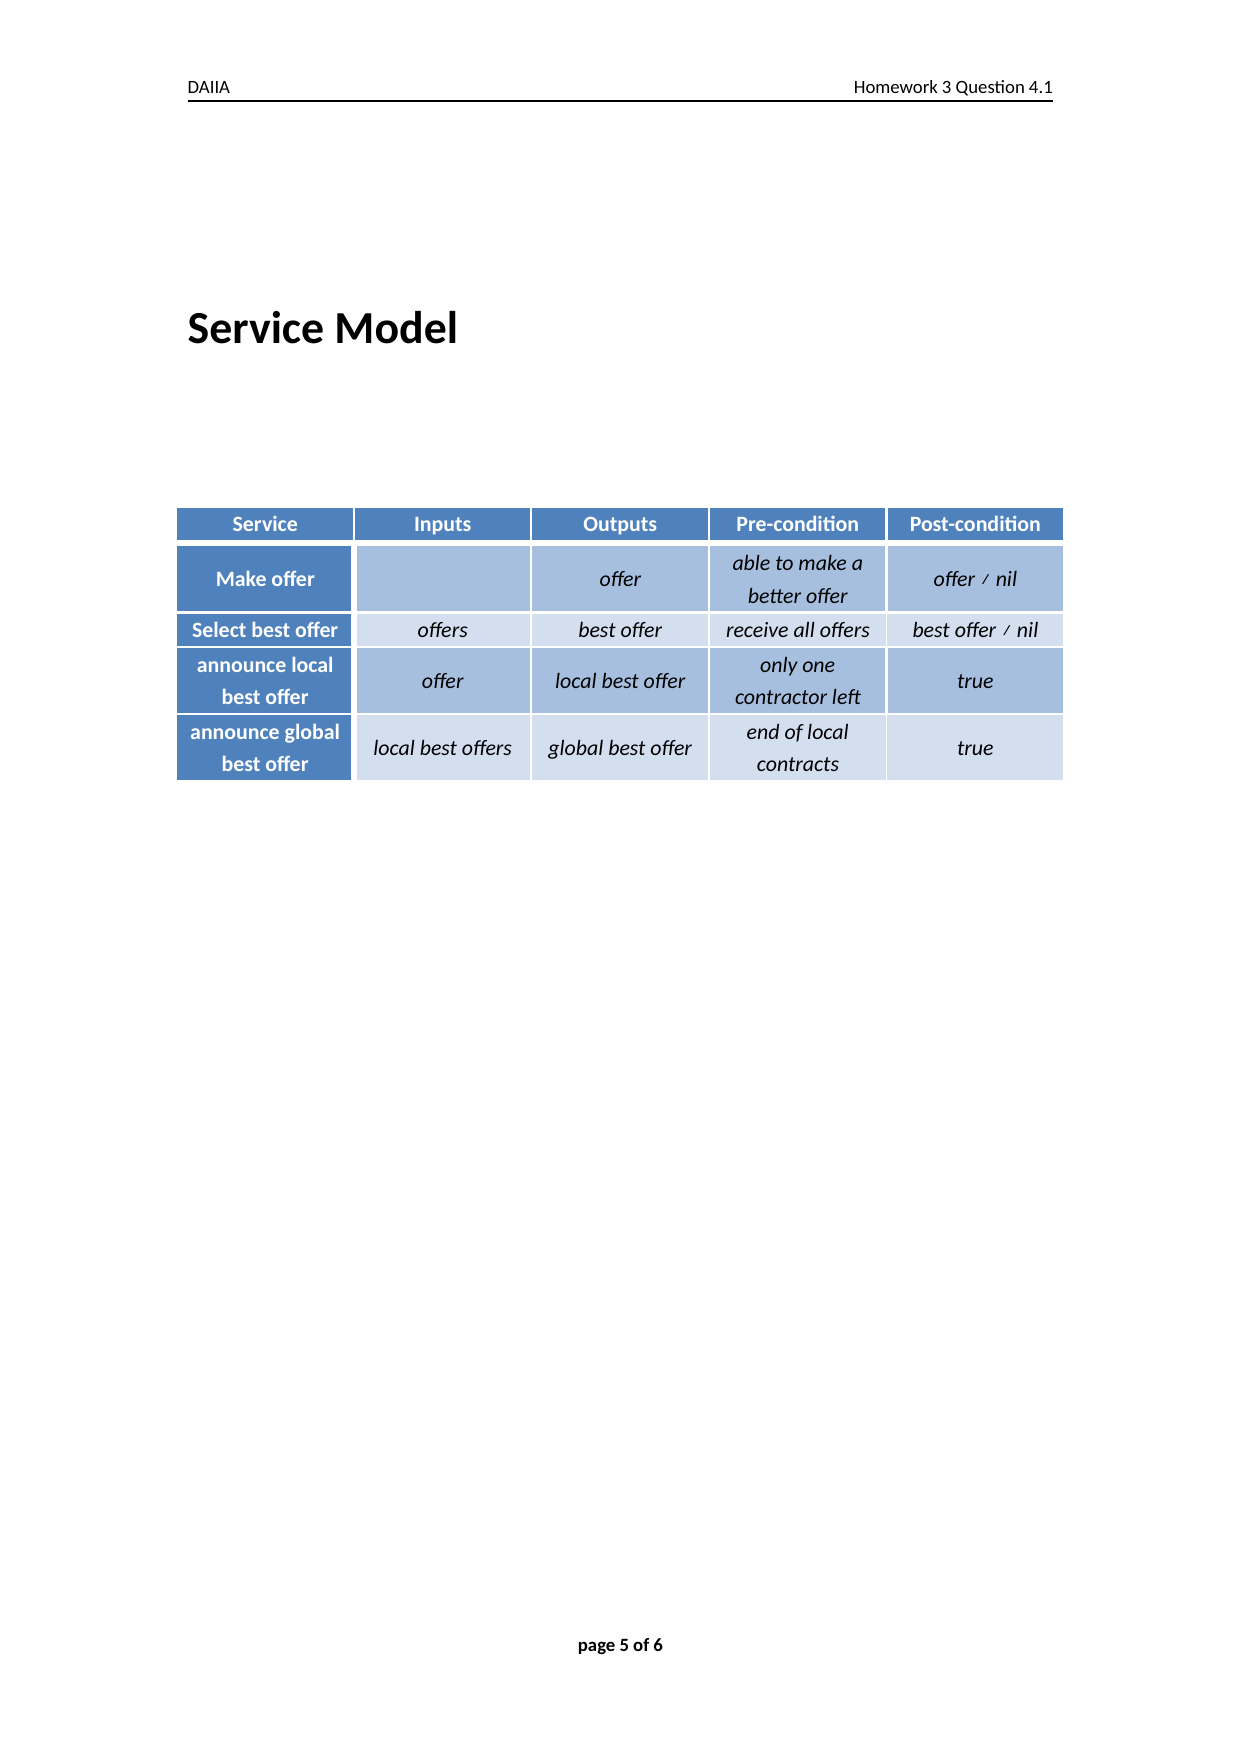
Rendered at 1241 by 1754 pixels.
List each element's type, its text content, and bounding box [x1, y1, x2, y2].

table_cell best offer [532, 614, 708, 646]
table_cell true [888, 648, 1063, 713]
table_cell receive all offers [710, 614, 886, 646]
table_cell local best offer [532, 648, 708, 713]
table_cell [357, 546, 530, 611]
table_cell global best offer [532, 715, 708, 780]
table_cell local best offers [357, 715, 530, 780]
table_header Outputs [532, 508, 708, 540]
table_cell offer ≠ nil [888, 546, 1063, 611]
table_cell end of local contracts [710, 715, 886, 780]
table_cell offers [357, 614, 530, 646]
table_header Post-condition [888, 508, 1063, 540]
table_header Inputs [355, 508, 530, 540]
table_cell only one contractor left [710, 648, 885, 713]
table_header Pre-condition [710, 508, 885, 540]
table_cell true [887, 715, 1063, 780]
table_cell best offer ≠ nil [887, 614, 1063, 646]
table_cell offer [357, 648, 530, 713]
table_cell offer [532, 546, 708, 611]
table_header Service [177, 508, 353, 540]
table_cell able to make a better offer [710, 546, 885, 611]
table_cell announce global best offer [177, 715, 351, 780]
table_cell Make offer [177, 546, 351, 611]
subtitle Service Model [187, 295, 1053, 360]
table_cell announce local best offer [177, 648, 351, 713]
table_cell Select best offer [177, 614, 351, 646]
